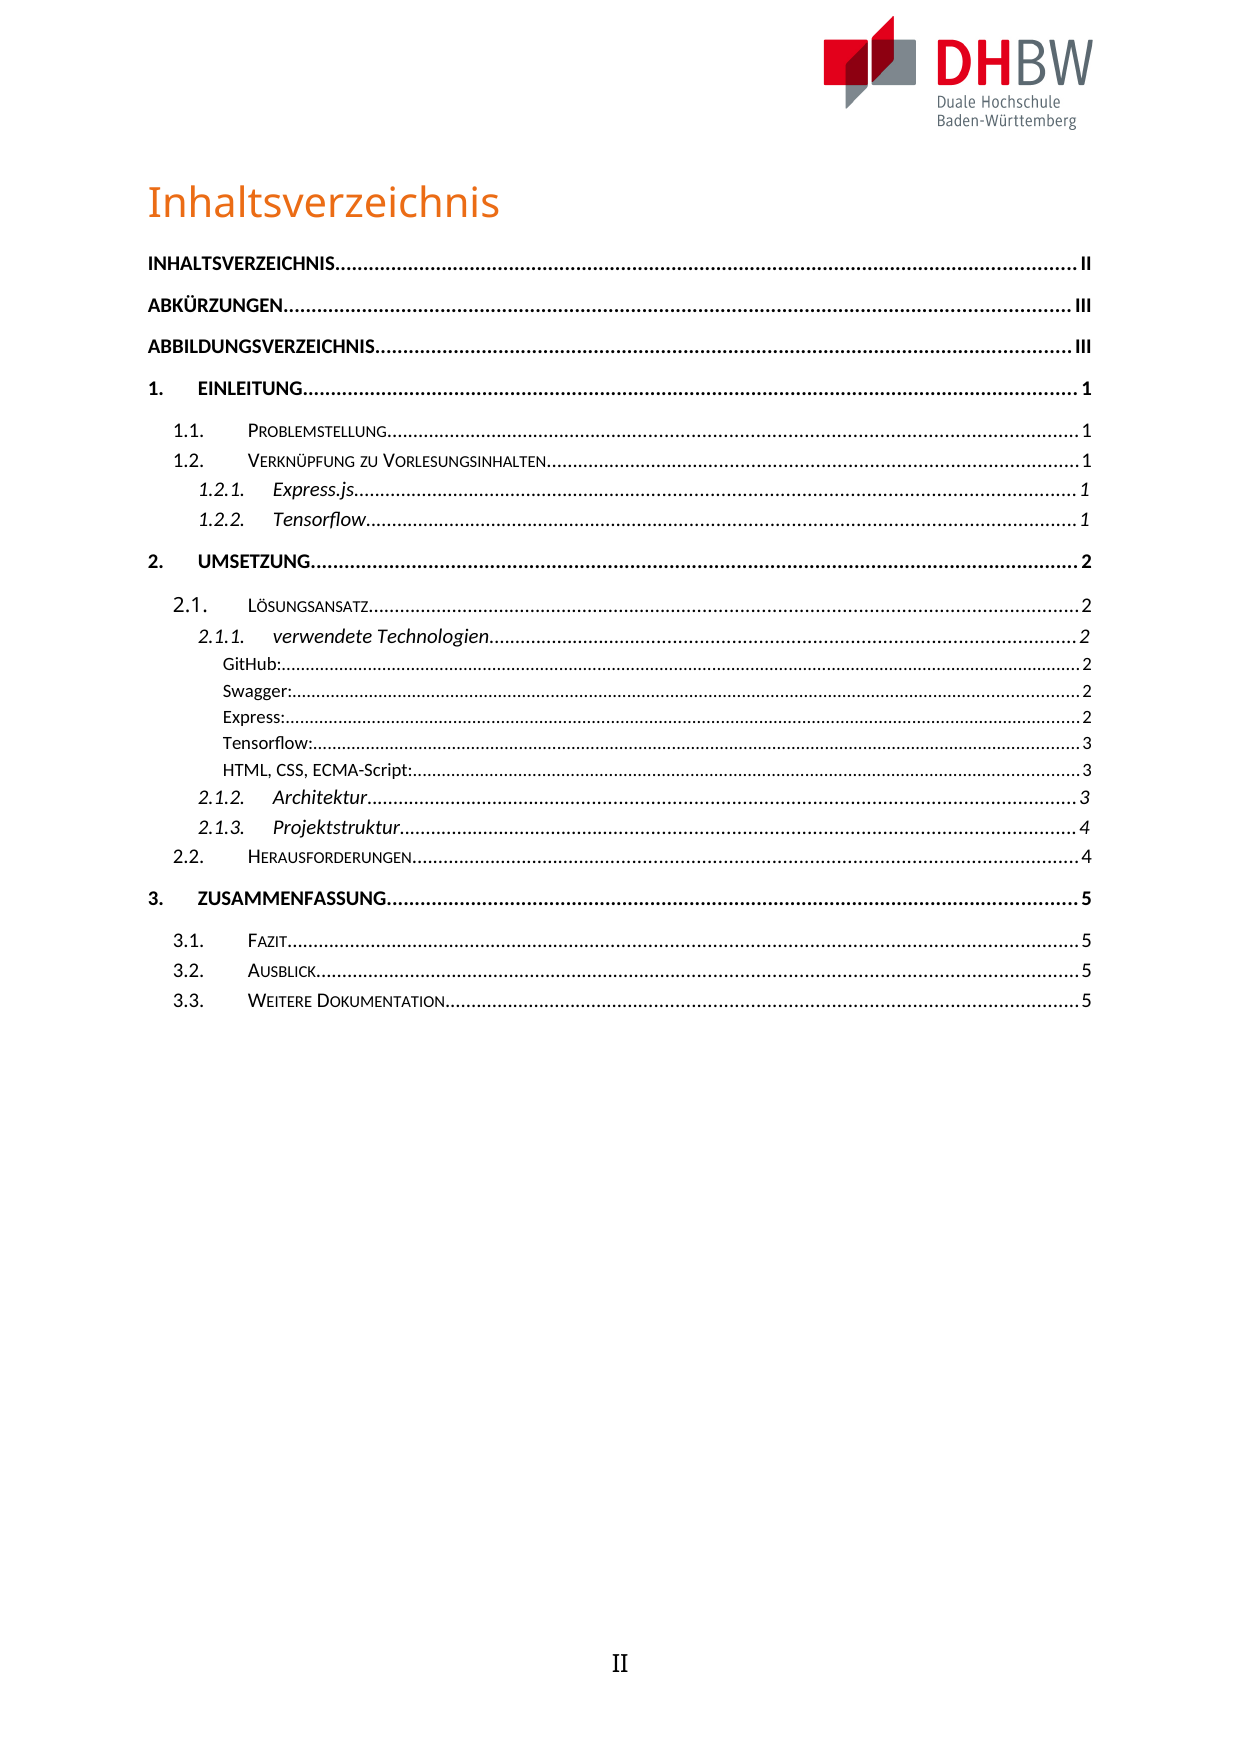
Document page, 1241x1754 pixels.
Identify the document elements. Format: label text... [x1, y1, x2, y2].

text Abbildungsverzeichnis III [148, 334, 1093, 359]
subtitle Inhaltsverzeichnis [148, 173, 1093, 229]
text 3.3. Weitere Dokumentation 5 [173, 987, 1093, 1012]
text 1.2.2. Tensorflow 1 [198, 506, 1093, 532]
text Inhaltsverzeichnis II [148, 250, 1093, 276]
text 2.1.3. Projektstruktur 4 [198, 814, 1093, 839]
text 1.1. Problemstellung 1 [173, 417, 1093, 443]
text Express: 2 [223, 705, 1093, 728]
text HTML, CSS, ECMA-Script: 3 [223, 758, 1093, 781]
text Tensorflow: 3 [223, 732, 1093, 754]
text Swagger: 2 [223, 679, 1093, 702]
text 2. Umsetzung 2 [148, 548, 1093, 574]
text 1.2.1. Express.js 1 [198, 477, 1093, 502]
text 3.2. Ausblick 5 [173, 957, 1093, 983]
text 3. Zusammenfassung 5 [148, 886, 1093, 911]
text 2.1.2. Architektur 3 [198, 784, 1093, 810]
text 2.1.1. verwendete Technologien 2 [198, 623, 1093, 648]
text 2.2. Herausforderungen 4 [173, 843, 1093, 869]
text GitHub: 2 [223, 652, 1093, 675]
text 3.1. Fazit 5 [173, 928, 1093, 953]
text 1.2. Verknüpfung zu Vorlesungsinhalten 1 [173, 447, 1093, 472]
text 1. Einleitung 1 [148, 375, 1093, 401]
picture [823, 16, 1093, 130]
text 2.1. Lösungsansatz 2 [173, 590, 1093, 619]
text Abkürzungen III [148, 292, 1093, 317]
